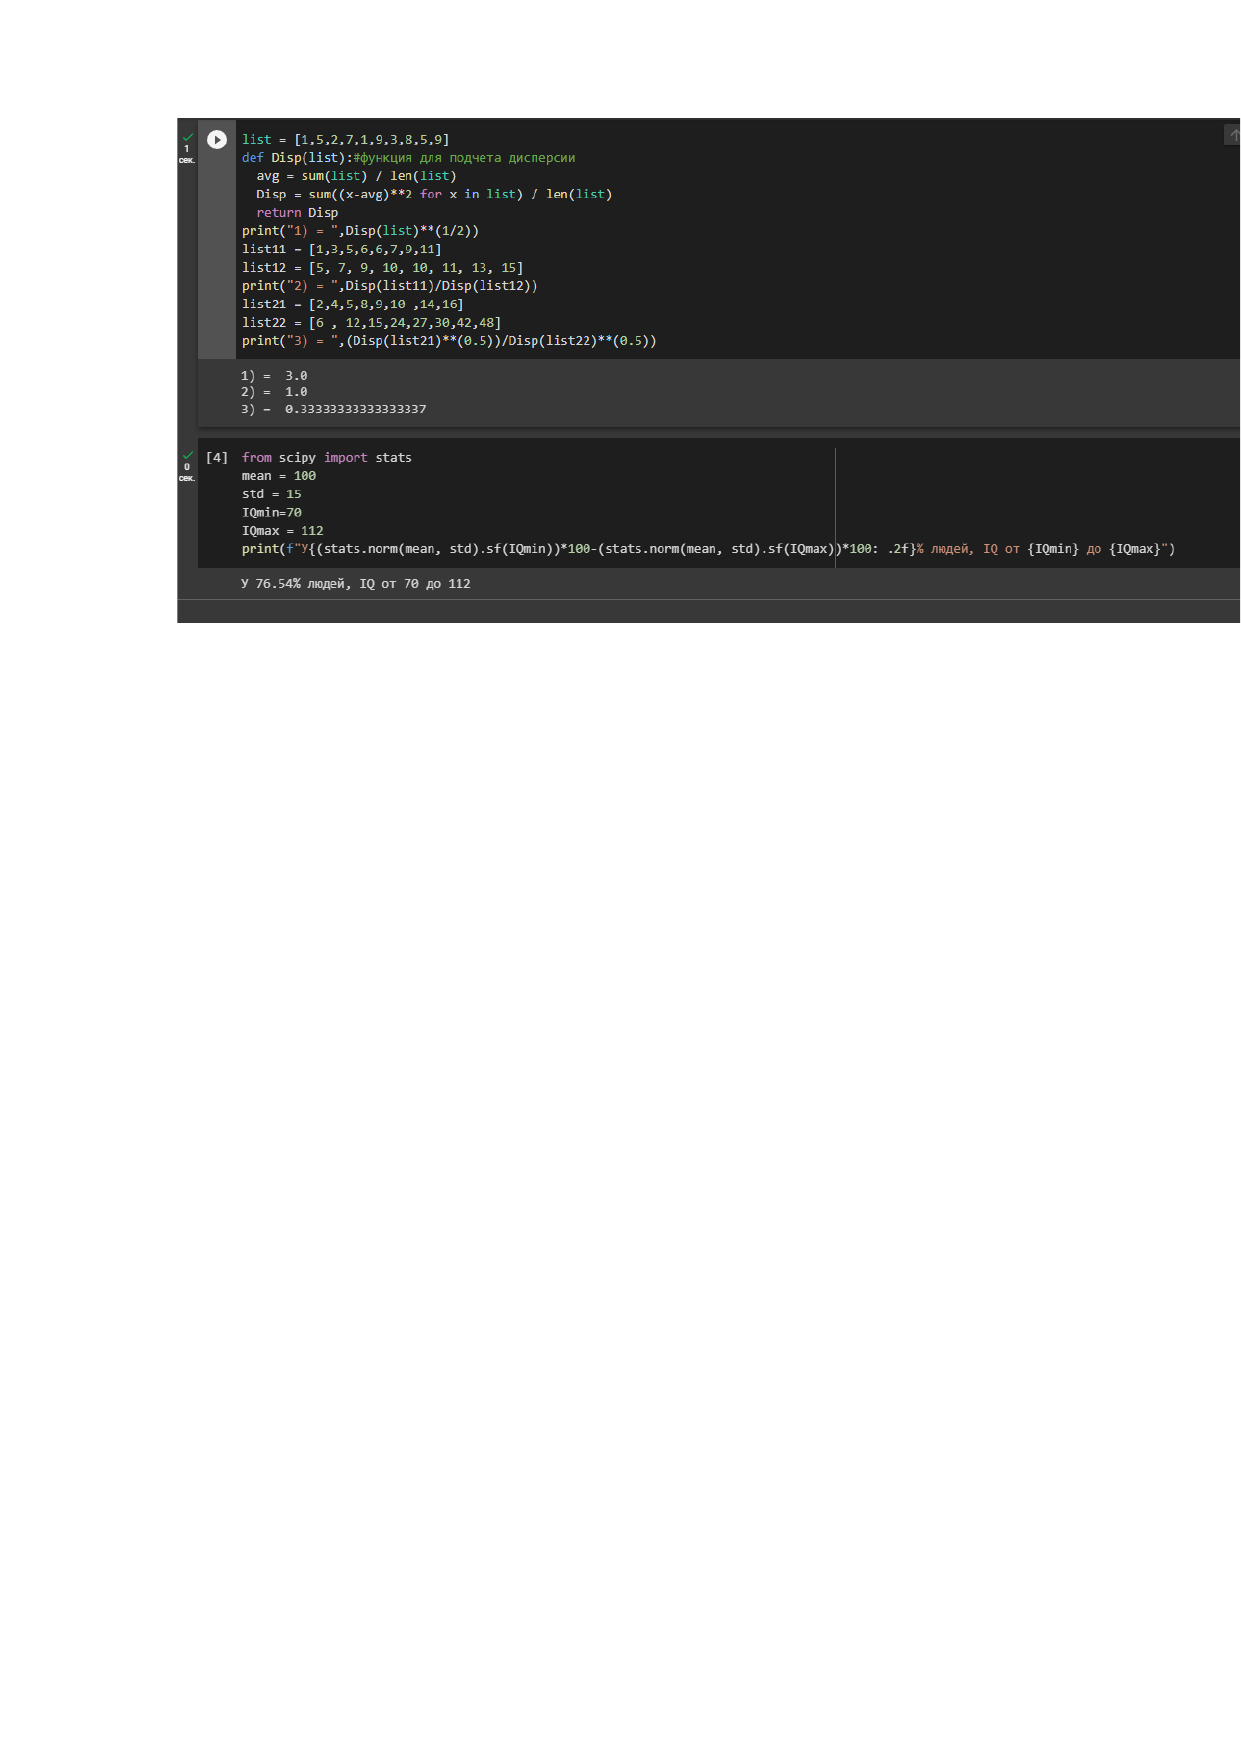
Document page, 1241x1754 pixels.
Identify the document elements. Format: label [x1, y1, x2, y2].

picture [177, 118, 1241, 623]
